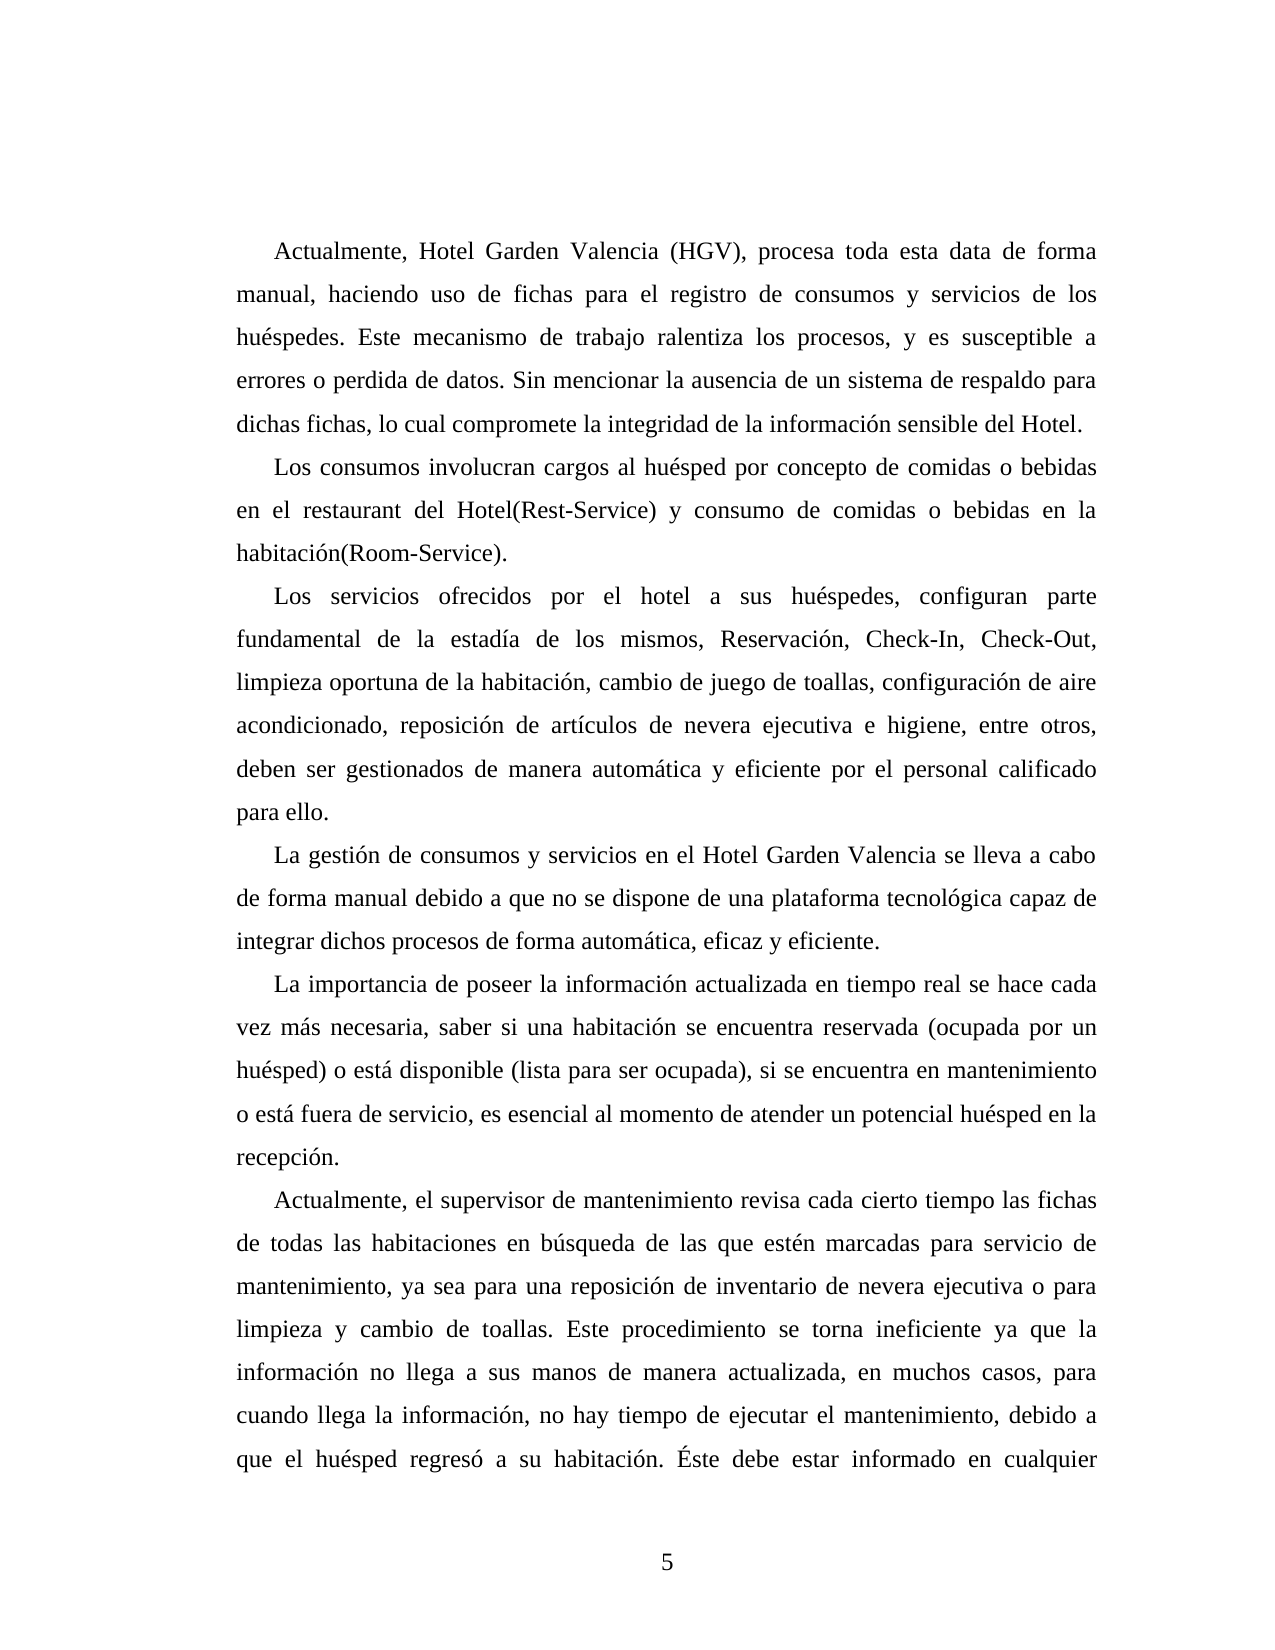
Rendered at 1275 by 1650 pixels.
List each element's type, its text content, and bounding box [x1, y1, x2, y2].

list Los servicios ofrecidos por el hotel a sus huéspedes, configuran parte fundamental de la estadía de los mismos, Reservación, Check-In, Check-Out, limpieza oportuna de la habitación, cambio de juego de toallas, configuración de aire acondicionado, reposición de artículos de nevera ejecutiva e higiene, entre otros, deben ser gestionados de manera automática y eficiente por el personal calificado para ello. [236, 581, 1098, 826]
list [236, 1185, 1098, 1472]
list Los consumos involucran cargos al huésped por concepto de comidas o bebidas en el restaurant del Hotel(Rest-Service) y consumo de comidas o bebidas en la habitación(Room-Service). [236, 452, 1098, 567]
list La gestión de consumos y servicios en el Hotel Garden Valencia se lleva a cabo de forma manual debido a que no se dispone de una plataforma tecnológica capaz de integrar dichos procesos de forma automática, eficaz y eficiente. [236, 840, 1098, 955]
list Actualmente, Hotel Garden Valencia (HGV), procesa toda esta data de forma manual, haciendo uso de fichas para el registro de consumos y servicios de los huéspedes. Este mecanismo de trabajo ralentiza los procesos, y es susceptible a errores o perdida de datos. Sin mencionar la ausencia de un sistema de respaldo para dichas fichas, lo cual compromete la integridad de la información sensible del Hotel. [236, 236, 1098, 437]
list La importancia de poseer la información actualizada en tiempo real se hace cada vez más necesaria, saber si una habitación se encuentra reservada (ocupada por un huésped) o está disponible (lista para ser ocupada), si se encuentra en mantenimiento o está fuera de servicio, es esencial al momento de atender un potencial huésped en la recepción. [236, 969, 1098, 1171]
